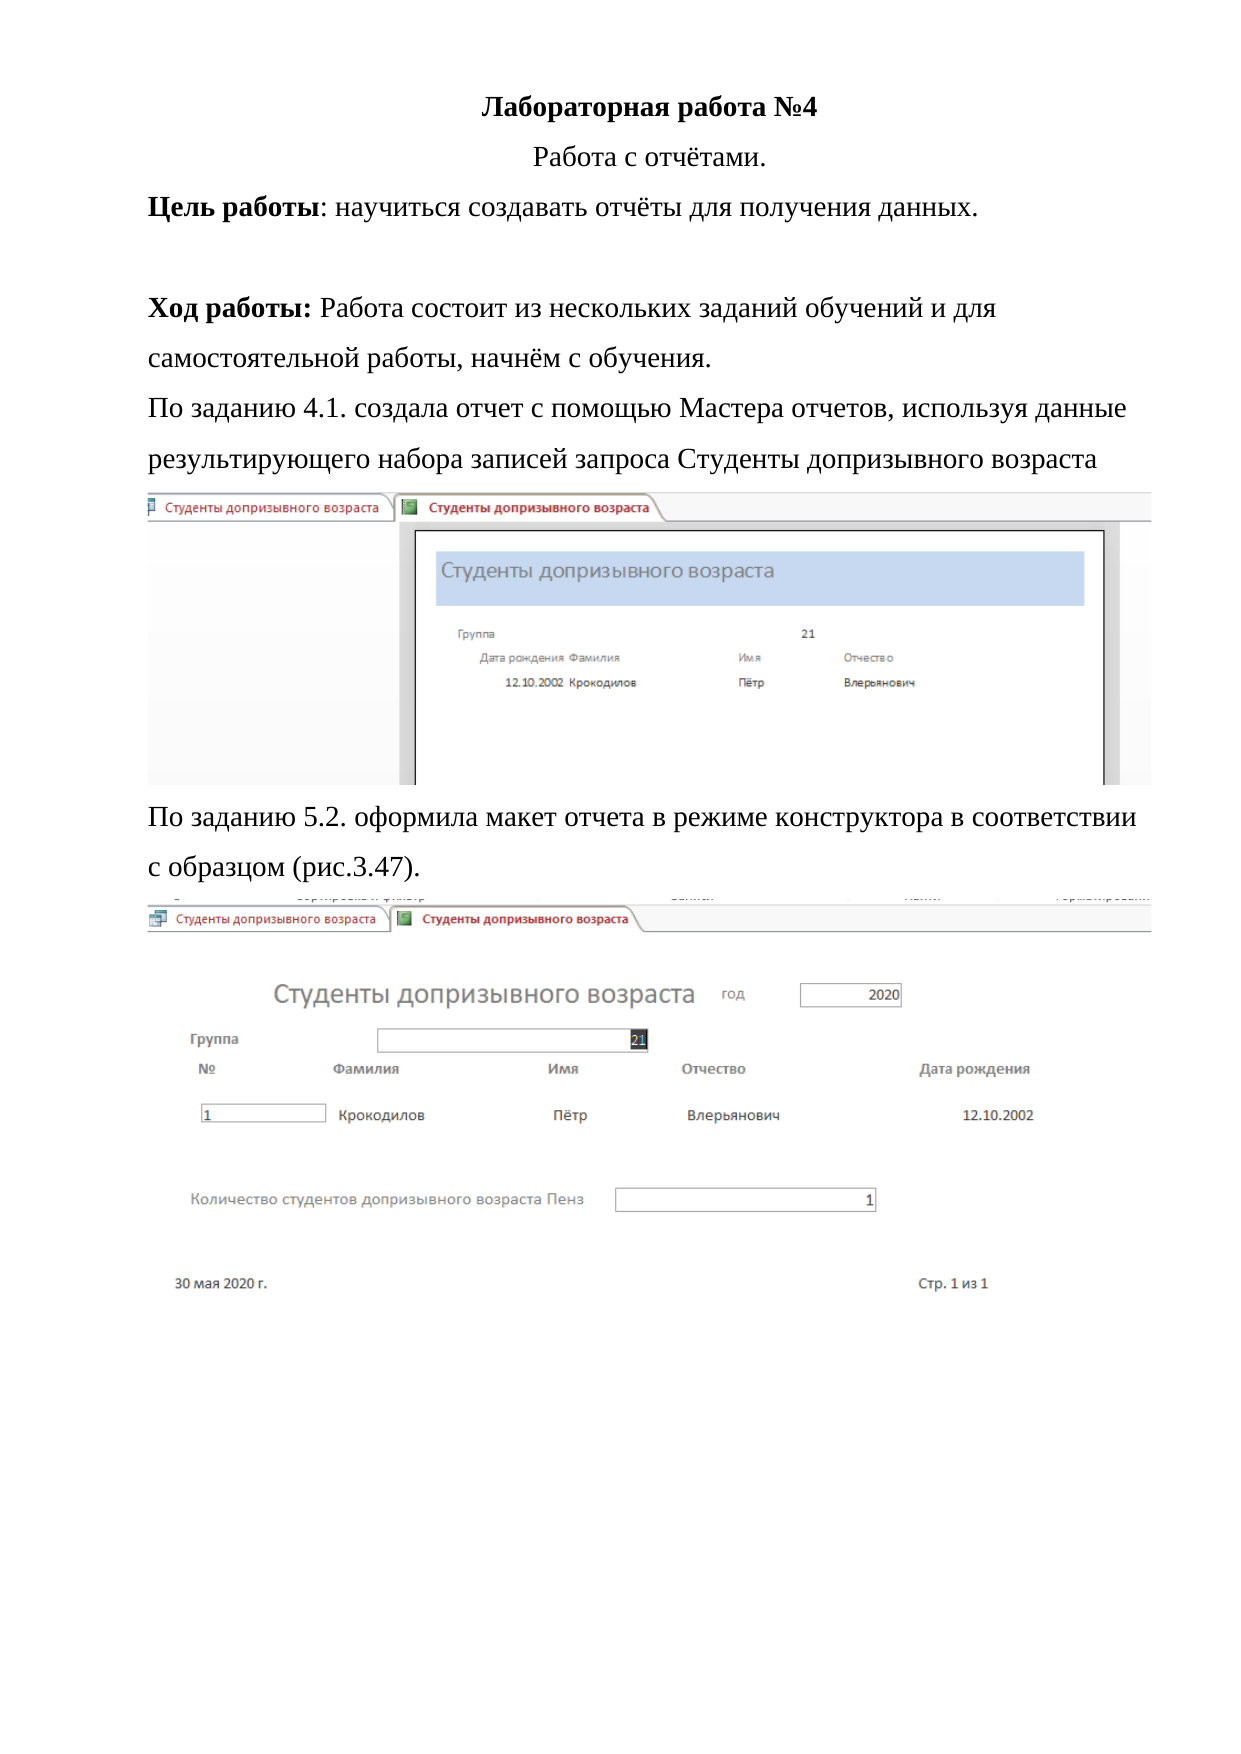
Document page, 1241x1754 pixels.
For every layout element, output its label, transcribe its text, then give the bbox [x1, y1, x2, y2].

text Цель работы: научиться создавать отчёты для получения данных. [148, 189, 1152, 223]
text Ход работы: Работа состоит из нескольких заданий обучений и для самостоятельной работы, начнём с обучения. По заданию 4.1. создала отчет с помощью Мастера отчетов, используя данные результирующего набора записей запроса Студенты допризывного возраста [148, 290, 1152, 474]
text Лабораторная работа №4 [148, 89, 1152, 122]
text По заданию 5.2. оформила макет отчета в режиме конструктора в соответствии с образцом (рис.3.47). [148, 799, 1152, 882]
text Работа с отчётами. [148, 139, 1152, 172]
picture [147, 491, 1152, 785]
picture [147, 899, 1152, 1378]
